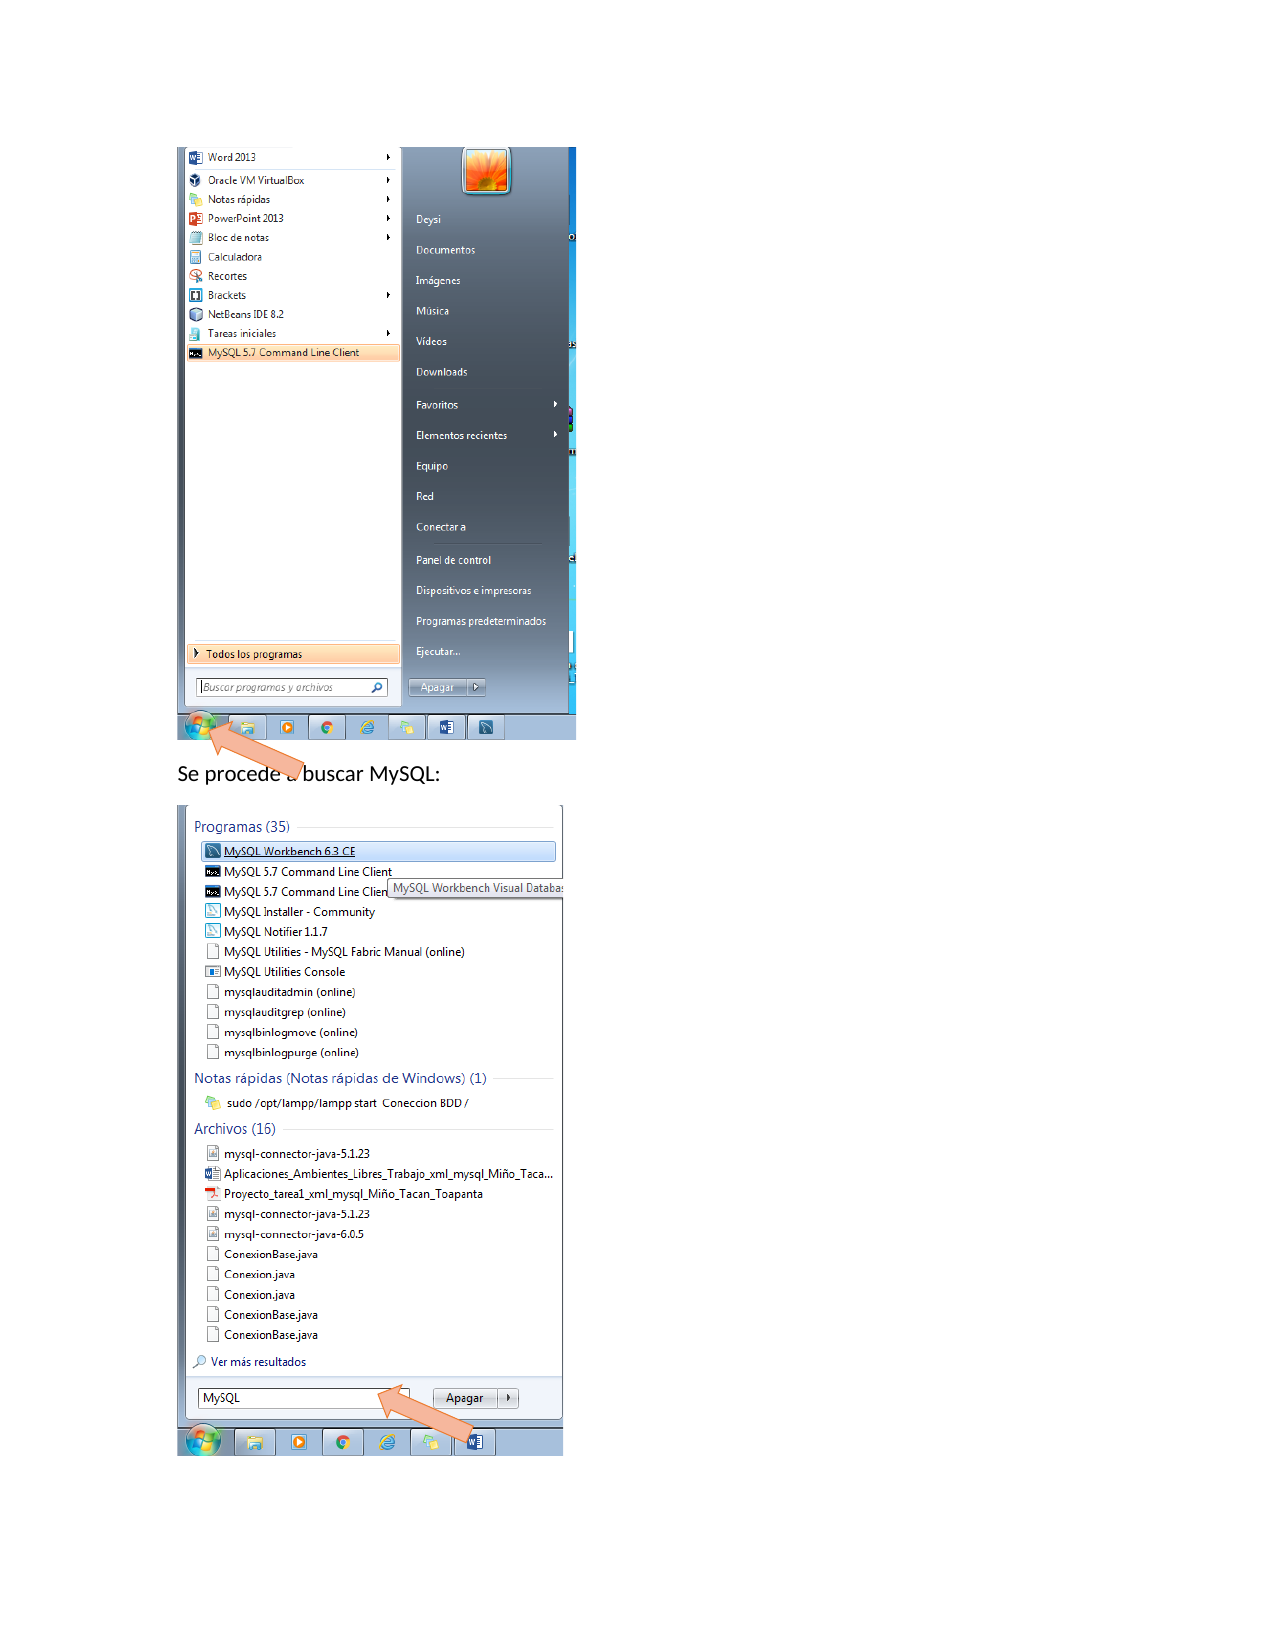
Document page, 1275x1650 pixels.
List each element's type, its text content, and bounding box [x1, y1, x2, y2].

text Se procede a buscar MySQL: [177, 759, 1098, 787]
picture [177, 147, 577, 740]
picture [177, 805, 564, 1456]
